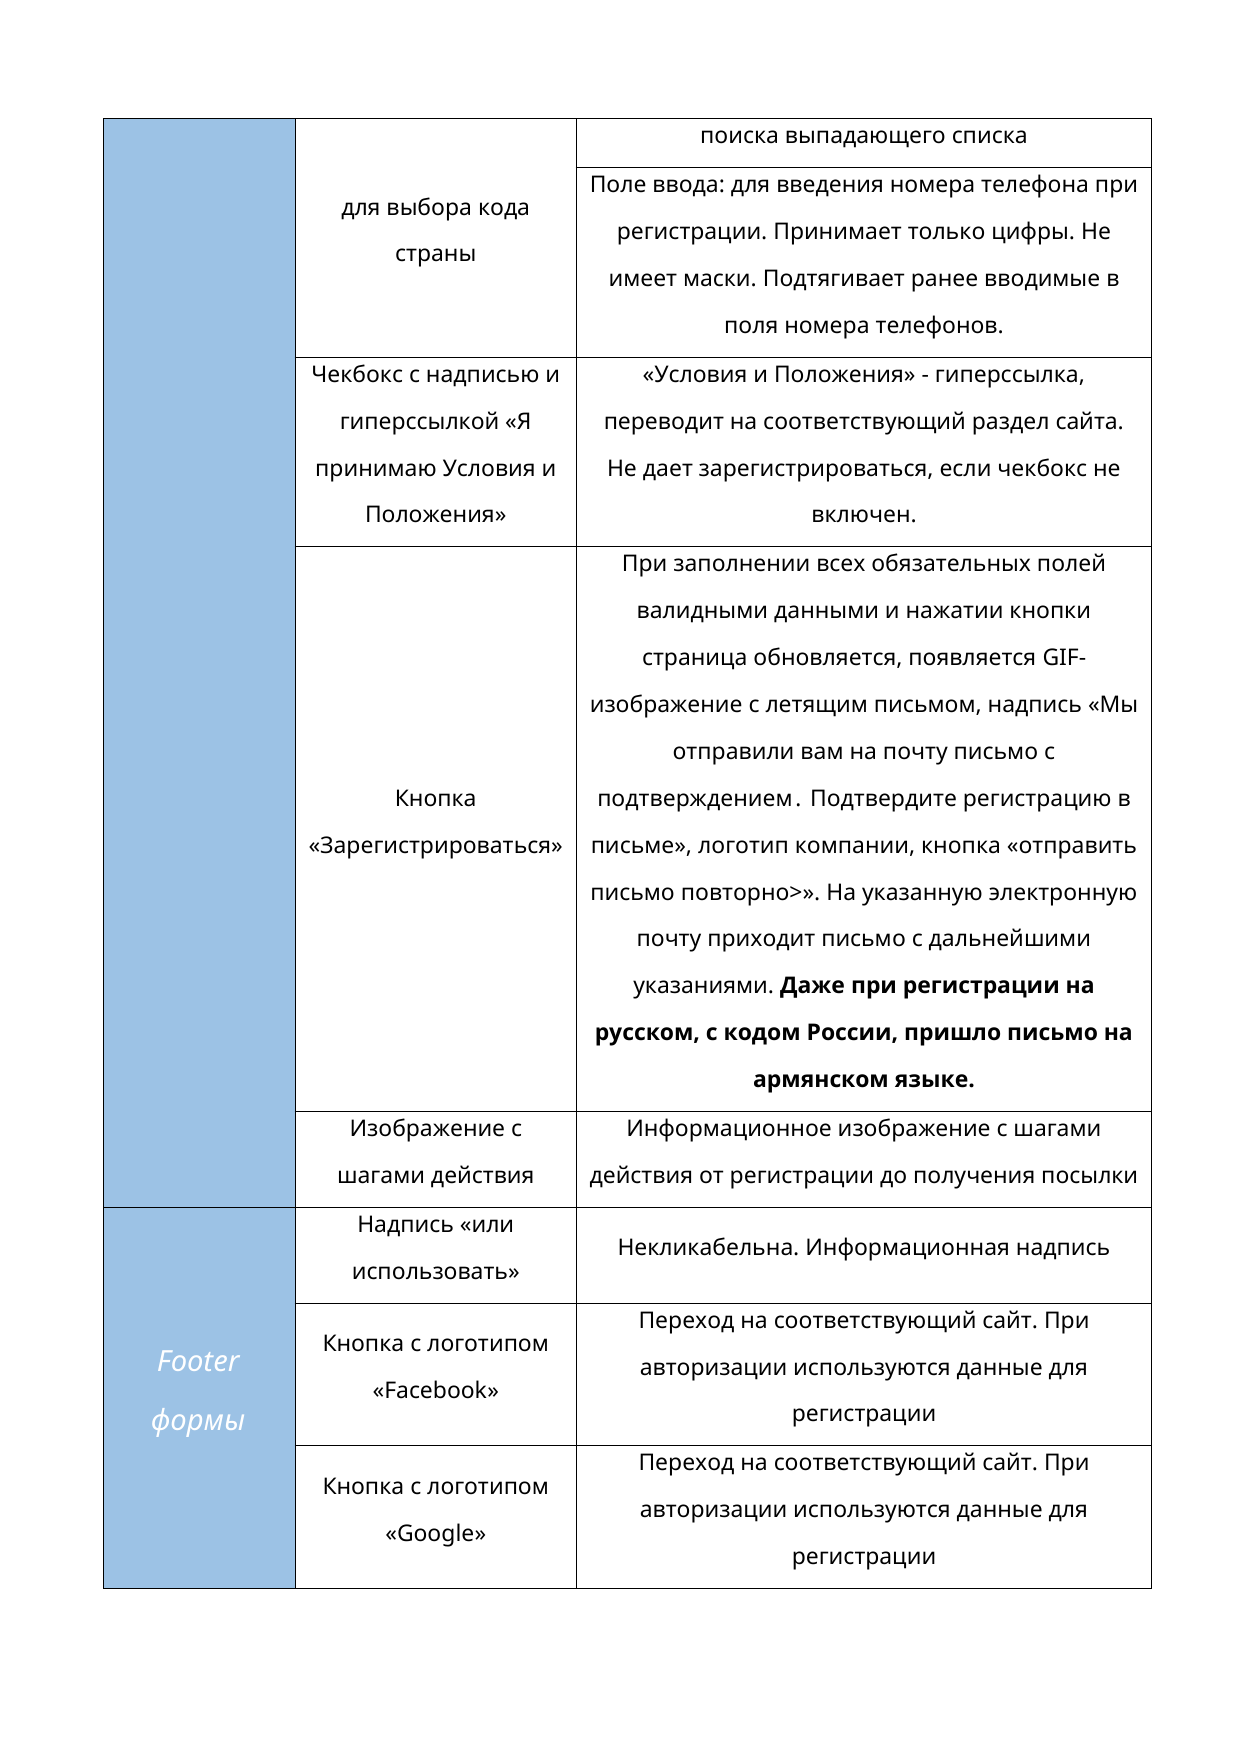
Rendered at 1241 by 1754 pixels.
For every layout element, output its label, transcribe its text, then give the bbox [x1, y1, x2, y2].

table_cell Кнопка «Зарегистрироваться» [296, 547, 576, 1111]
table_cell Footer формы [104, 1208, 295, 1588]
table_cell «Условия и Положения» - гиперссылка, переводит на соответствующий раздел сайта. Не дает зарегистрироваться, если чекбокс не включен. [577, 358, 1151, 546]
table_cell Надпись «или использовать» [296, 1208, 576, 1302]
table_cell Переход на соответствующий сайт. При авторизации используются данные для регистрации [577, 1304, 1151, 1445]
table_cell Чекбокс с надписью и гиперссылкой «Я принимаю Условия и Положения» [296, 358, 576, 546]
table_cell Переход на соответствующий сайт. При авторизации используются данные для регистрации [577, 1446, 1151, 1588]
table_cell При заполнении всех обязательных полей валидными данными и нажатии кнопки страница обновляется, появляется GIF-изображение с летящим письмом, надпись «Мы отправили вам на почту письмо с подтверждением․ Подтвердите регистрацию в письме», логотип компании, кнопка «отправить письмо повторно>». На указанную электронную почту приходит письмо с дальнейшими указаниями. Даже при регистрации на русском, с кодом России, пришло письмо на армянском языке. [577, 547, 1151, 1111]
table_cell Некликабельна. Информационная надпись [577, 1208, 1151, 1302]
table_cell Поле ввода: для введения номера телефона при регистрации. Принимает только цифры. Не имеет маски. Подтягивает ранее вводимые в поля номера телефонов. [577, 168, 1151, 357]
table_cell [577, 119, 1151, 167]
table_cell Кнопка с логотипом «Facebook» [296, 1304, 576, 1445]
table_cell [296, 119, 576, 357]
table_cell Изображение с шагами действия [296, 1112, 576, 1207]
table_cell Кнопка с логотипом «Google» [296, 1446, 576, 1588]
table_cell Информационное изображение с шагами действия от регистрации до получения посылки [577, 1112, 1151, 1207]
